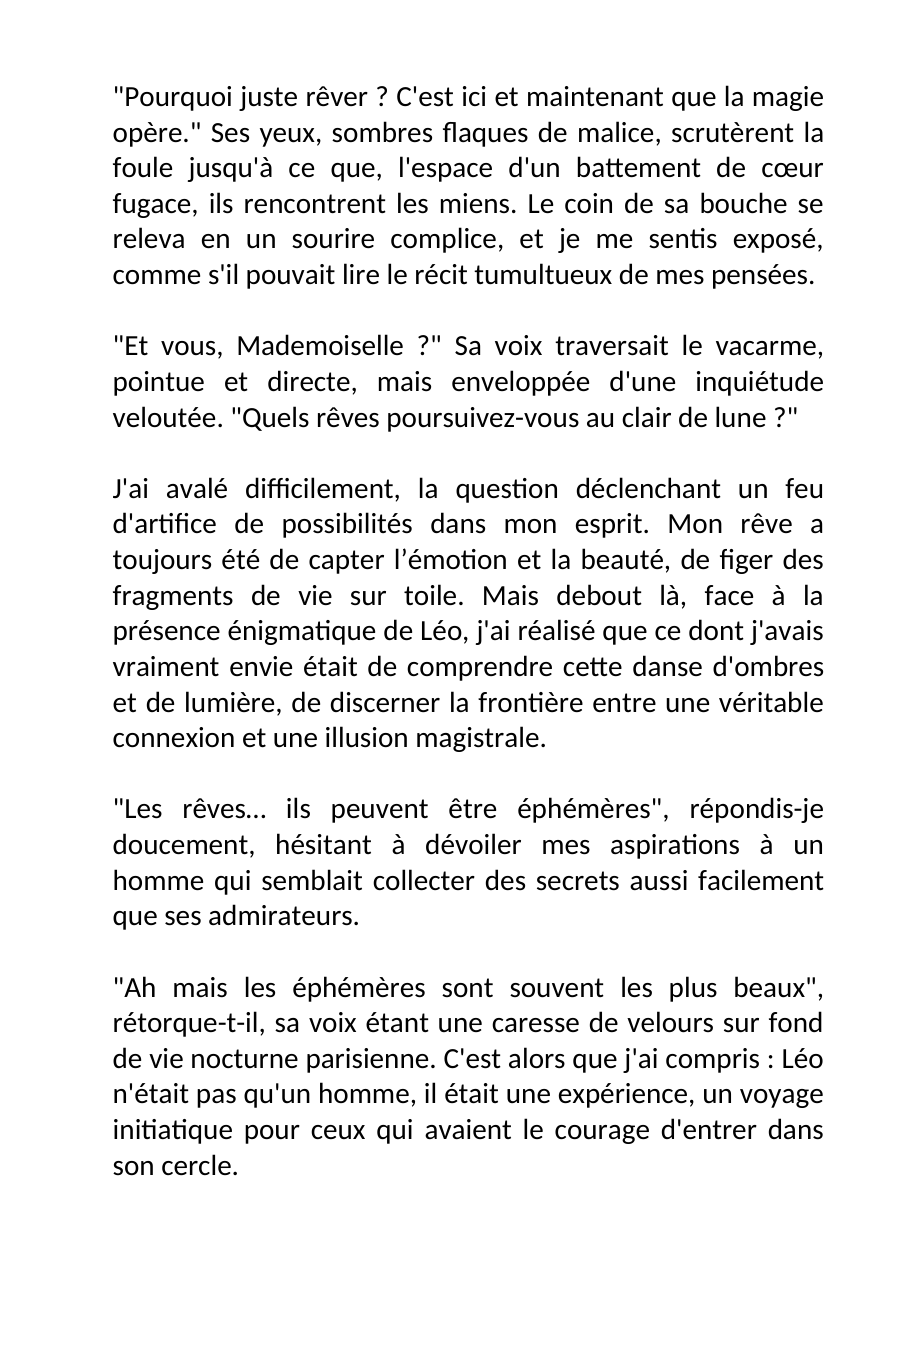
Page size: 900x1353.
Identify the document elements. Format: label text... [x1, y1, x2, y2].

text J'ai avalé difficilement, la question déclenchant un feu d'artifice de possibilités dans mon esprit. Mon rêve a toujours été de capter l’émotion et la beauté, de figer des fragments de vie sur toile. Mais debout là, face à la présence énigmatique de Léo, j'ai réalisé que ce dont j'avais vraiment envie était de comprendre cette danse d'ombres et de lumière, de discerner la frontière entre une véritable connexion et une illusion magistrale. [112, 470, 825, 755]
text "Et vous, Mademoiselle ?" Sa voix traversait le vacarme, pointue et directe, mais enveloppée d'une inquiétude veloutée. "Quels rêves poursuivez-vous au clair de lune ?" [112, 327, 825, 434]
text "Les rêves… ils peuvent être éphémères", répondis-je doucement, hésitant à dévoiler mes aspirations à un homme qui semblait collecter des secrets aussi facilement que ses admirateurs. [112, 791, 825, 933]
text "Ah mais les éphémères sont souvent les plus beaux", rétorque-t-il, sa voix étant une caresse de velours sur fond de vie nocturne parisienne. C'est alors que j'ai compris : Léo n'était pas qu'un homme, il était une expérience, un voyage initiatique pour ceux qui avaient le courage d'entrer dans son cercle. [112, 969, 825, 1182]
text "Pourquoi juste rêver ? C'est ici et maintenant que la magie opère." Ses yeux, sombres flaques de malice, scrutèrent la foule jusqu'à ce que, l'espace d'un battement de cœur fugace, ils rencontrent les miens. Le coin de sa bouche se releva en un sourire complice, et je me sentis exposé, comme s'il pouvait lire le récit tumultueux de mes pensées. [112, 78, 825, 292]
